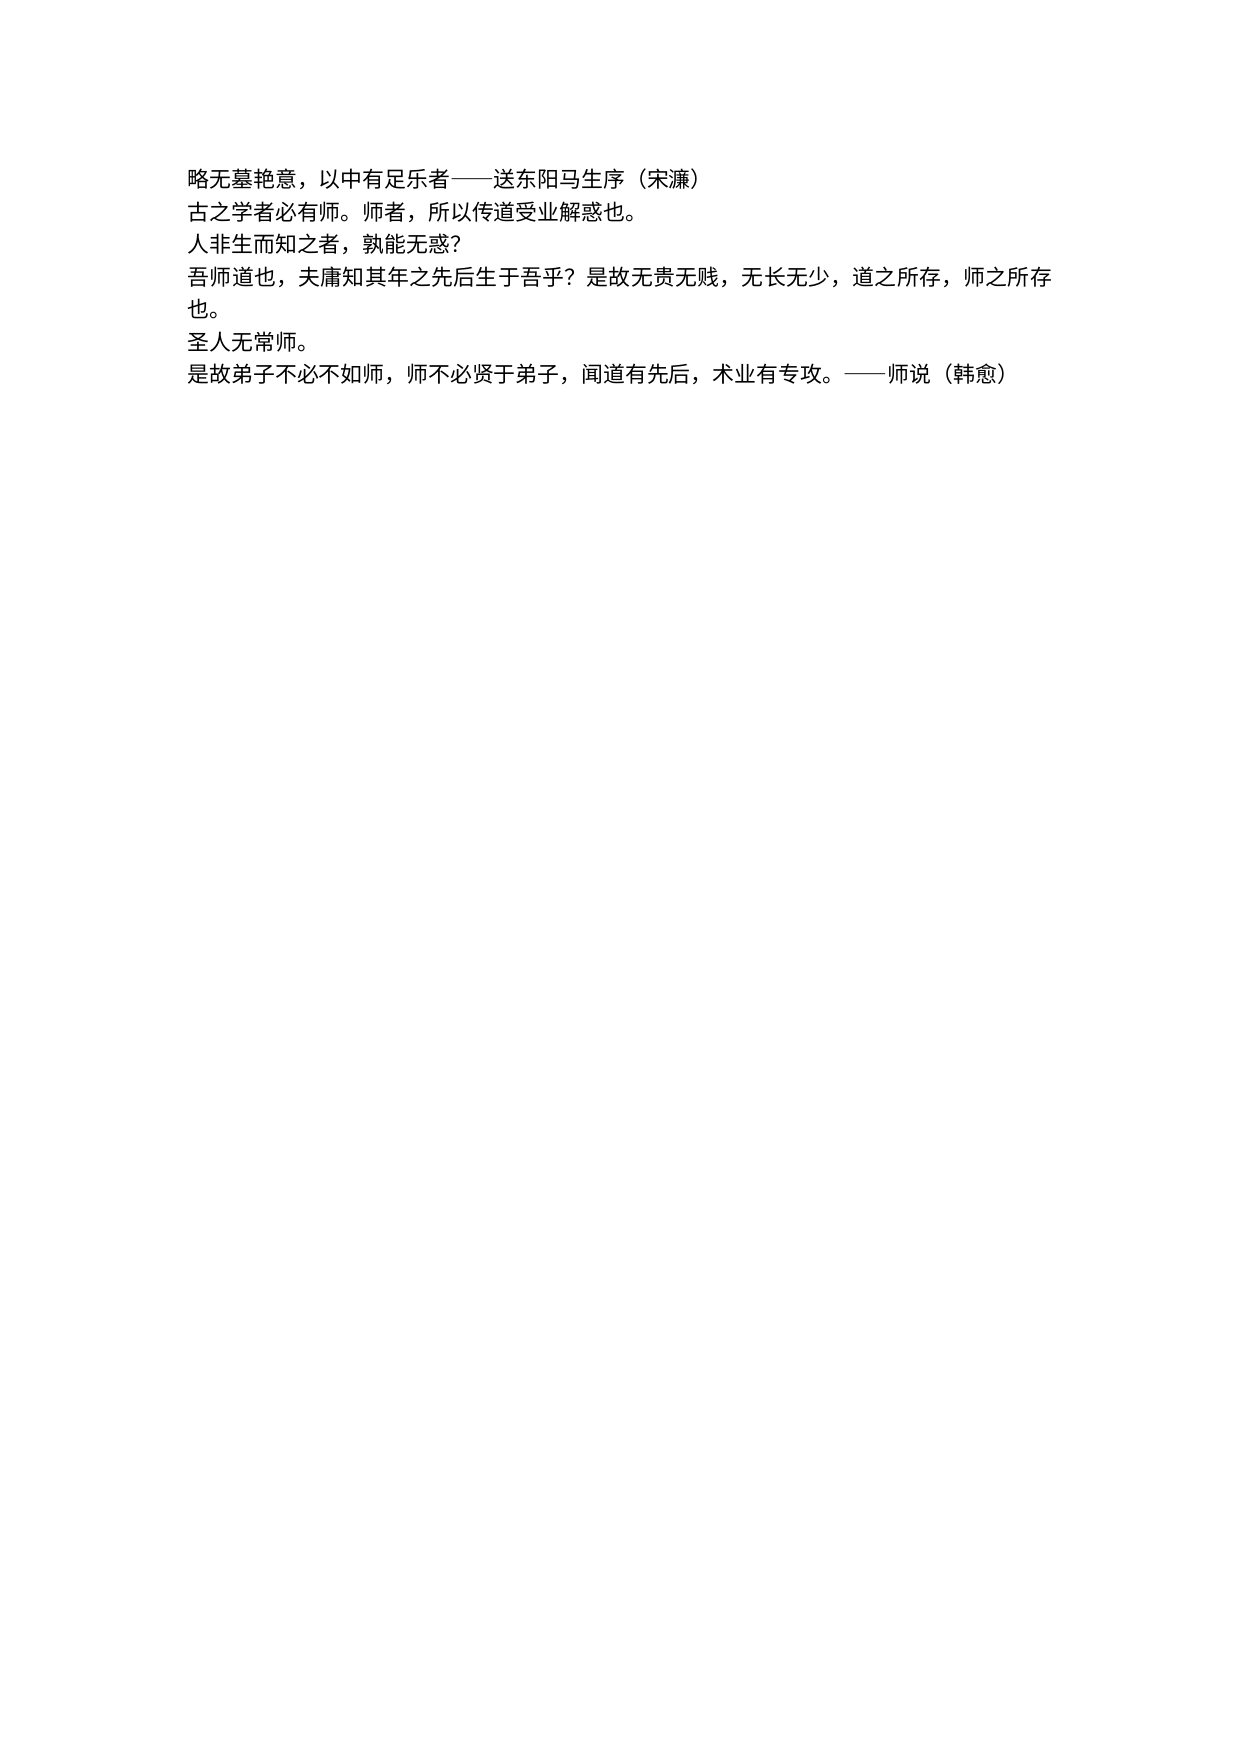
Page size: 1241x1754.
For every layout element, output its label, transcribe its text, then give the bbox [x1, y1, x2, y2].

text 是故弟子不必不如师，师不必贤于弟子，闻道有先后，术业有专攻。——师说（韩愈） [187, 357, 1053, 389]
text 圣人无常师。 [187, 324, 1053, 357]
text 略无墓艳意，以中有足乐者——送东阳马生序（宋濂） [187, 162, 1053, 194]
text 吾师道也，夫庸知其年之先后生于吾乎？是故无贵无贱，无长无少，道之所存，师之所存也。 [187, 259, 1053, 324]
text 古之学者必有师。师者，所以传道受业解惑也。 [187, 194, 1053, 227]
text 人非生而知之者，孰能无惑？ [187, 227, 1053, 259]
